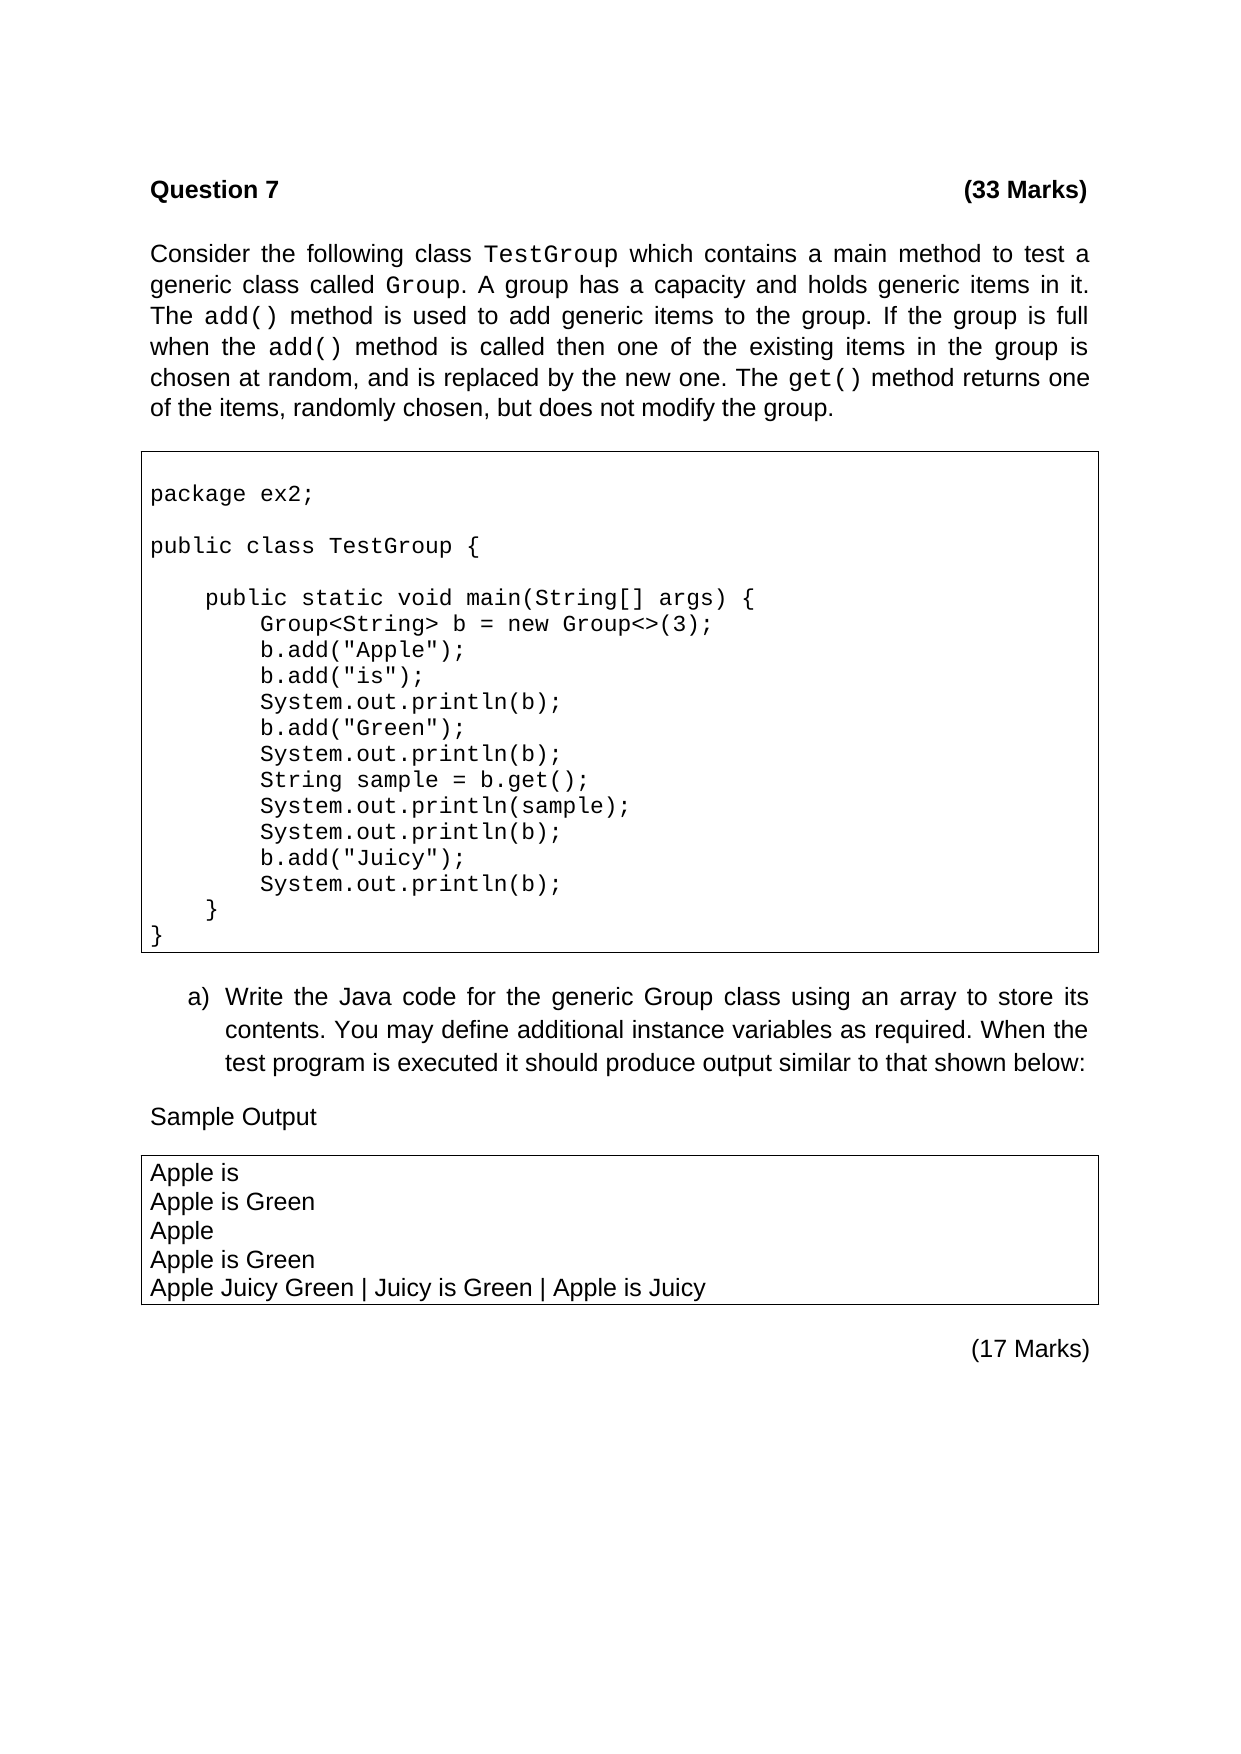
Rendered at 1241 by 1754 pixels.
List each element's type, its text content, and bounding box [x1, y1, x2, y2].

text } [150, 898, 1090, 921]
text System.out.println(b); [150, 820, 1090, 846]
text public class TestGroup { [150, 535, 1090, 561]
text Apple is Green [150, 1245, 1090, 1270]
text b.add("is"); [150, 664, 1090, 690]
text String sample = b.get(); [150, 768, 1090, 794]
text b.add("Green"); [150, 716, 1090, 742]
text public static void main(String[] args) { [150, 587, 1090, 612]
text Apple [150, 1216, 1090, 1245]
subtitle Question 7 (33 Marks) [150, 175, 1090, 204]
text Group<String> b = new Group<>(3); [150, 612, 1090, 638]
text package ex2; [150, 483, 1090, 509]
text Sample Output [150, 1101, 1090, 1130]
text (17 Marks) [150, 1334, 1090, 1363]
text Consider the following class TestGroup which contains a main method to test a generic class called Group. A group has a capacity and holds generic items in it. The add() method is used to add generic items to the group. If the group is full when the add() method is called then one of the existing items in the group is chosen at random, and is replaced by the new one. The get() method returns one of the items, randomly chosen, but does not modify the group. [150, 239, 1090, 422]
text Apple is [142, 1156, 1098, 1187]
text System.out.println(b); [150, 690, 1090, 716]
text } [142, 921, 1098, 952]
list Write the Java code for the generic Group class using an array to store its contents. You may define additional instance variables as required. When the test program is executed it should produce output similar to that shown below: [187, 982, 1090, 1076]
text Apple is Green [150, 1187, 1090, 1216]
text System.out.println(b); [150, 742, 1090, 768]
text b.add("Apple"); [150, 638, 1090, 664]
text b.add("Juicy"); [150, 846, 1090, 872]
text System.out.println(b); [150, 872, 1090, 898]
text Apple Juicy Green | Juicy is Green | Apple is Juicy [142, 1270, 1098, 1304]
text System.out.println(sample); [150, 794, 1090, 820]
